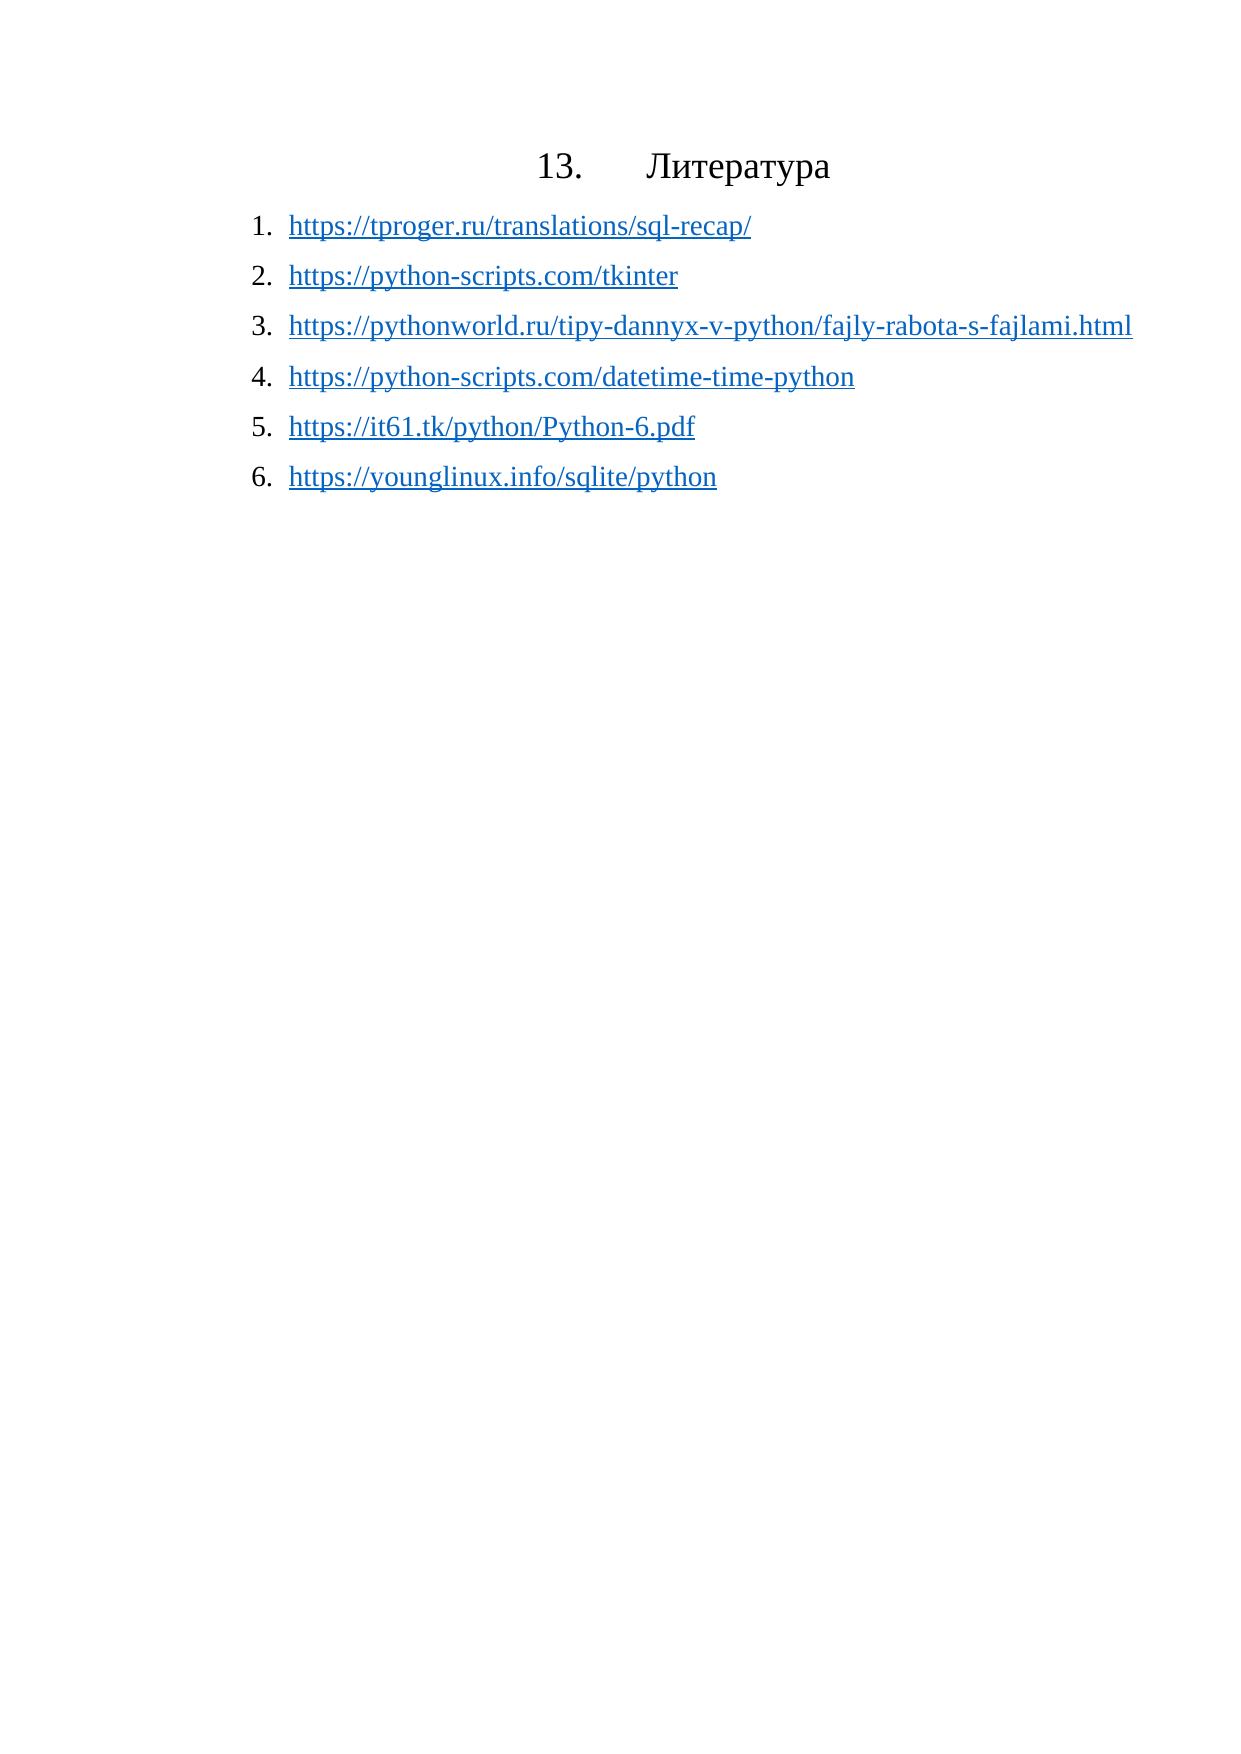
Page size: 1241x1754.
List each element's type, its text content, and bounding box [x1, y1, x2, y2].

list https://python-scripts.com/datetime-time-python [251, 359, 1152, 392]
list https://tproger.ru/translations/sql-recap/ [251, 208, 1152, 241]
list https://pythonworld.ru/tipy-dannyx-v-python/fajly-rabota-s-fajlami.html [251, 308, 1152, 342]
list https://younglinux.info/sqlite/python [251, 459, 1152, 493]
list https://python-scripts.com/tkinter [251, 258, 1152, 292]
subtitle Литература [215, 143, 1152, 186]
list https://it61.tk/python/Python-6.pdf [251, 409, 1152, 443]
